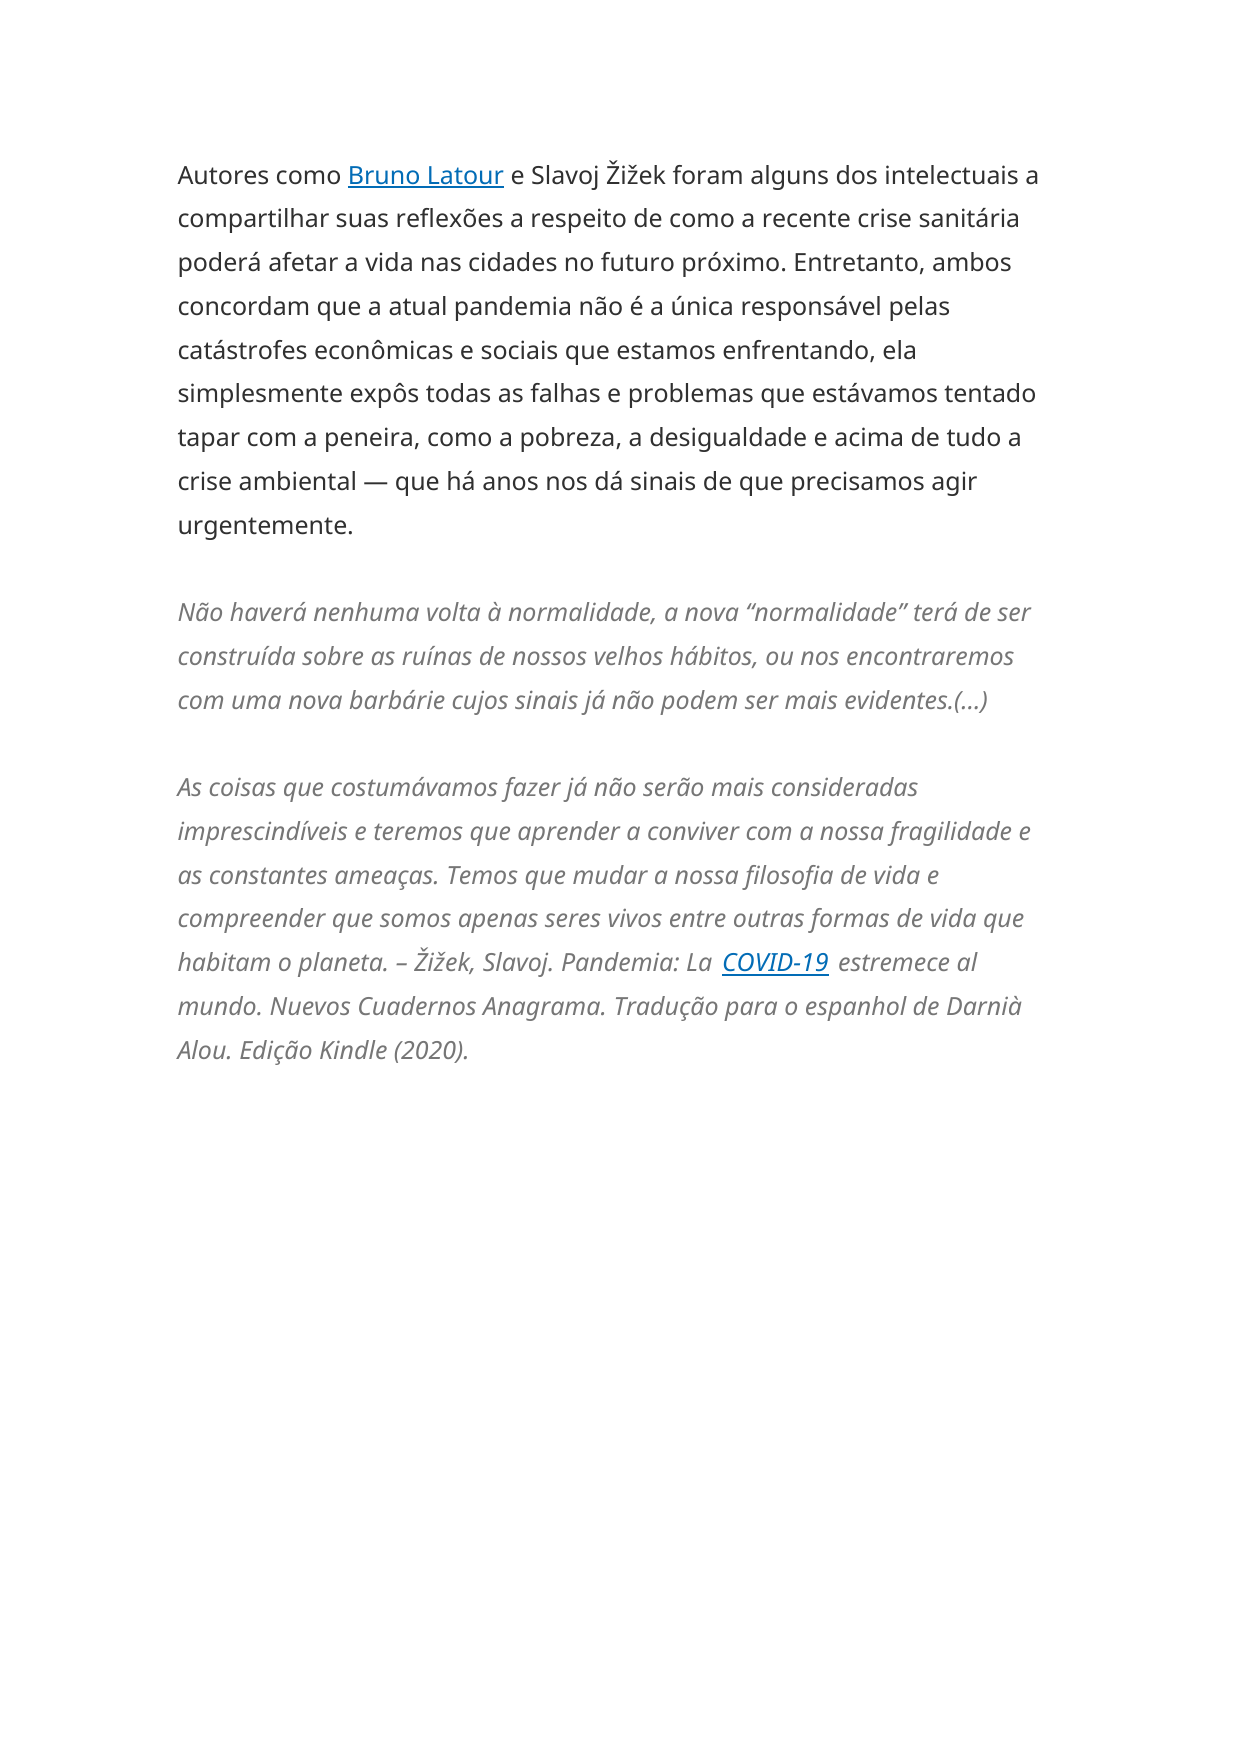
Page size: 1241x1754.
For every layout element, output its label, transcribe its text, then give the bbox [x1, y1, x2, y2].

text As coisas que costumávamos fazer já não serão mais consideradas imprescindíveis e teremos que aprender a conviver com a nossa fragilidade e as constantes ameaças. Temos que mudar a nossa filosofia de vida e compreender que somos apenas seres vivos entre outras formas de vida que habitam o planeta. – Žižek, Slavoj. Pandemia: La COVID-19 estremece al mundo. Nuevos Cuadernos Anagrama. Tradução para o espanhol de Darnià Alou. Edição Kindle (2020). [177, 760, 1063, 1066]
text Não haverá nenhuma volta à normalidade, a nova “normalidade” terá de ser construída sobre as ruínas de nossos velhos hábitos, ou nos encontraremos com uma nova barbárie cujos sinais já não podem ser mais evidentes.(…) [177, 585, 1063, 716]
text Autores como Bruno Latour e Slavoj Žižek foram alguns dos intelectuais a compartilhar suas reflexões a respeito de como a recente crise sanitária poderá afetar a vida nas cidades no futuro próximo. Entretanto, ambos concordam que a atual pandemia não é a única responsável pelas catástrofes econômicas e sociais que estamos enfrentando, ela simplesmente expôs todas as falhas e problemas que estávamos tentado tapar com a peneira, como a pobreza, a desigualdade e acima de tudo a crise ambiental — que há anos nos dá sinais de que precisamos agir urgentemente. [177, 148, 1063, 541]
